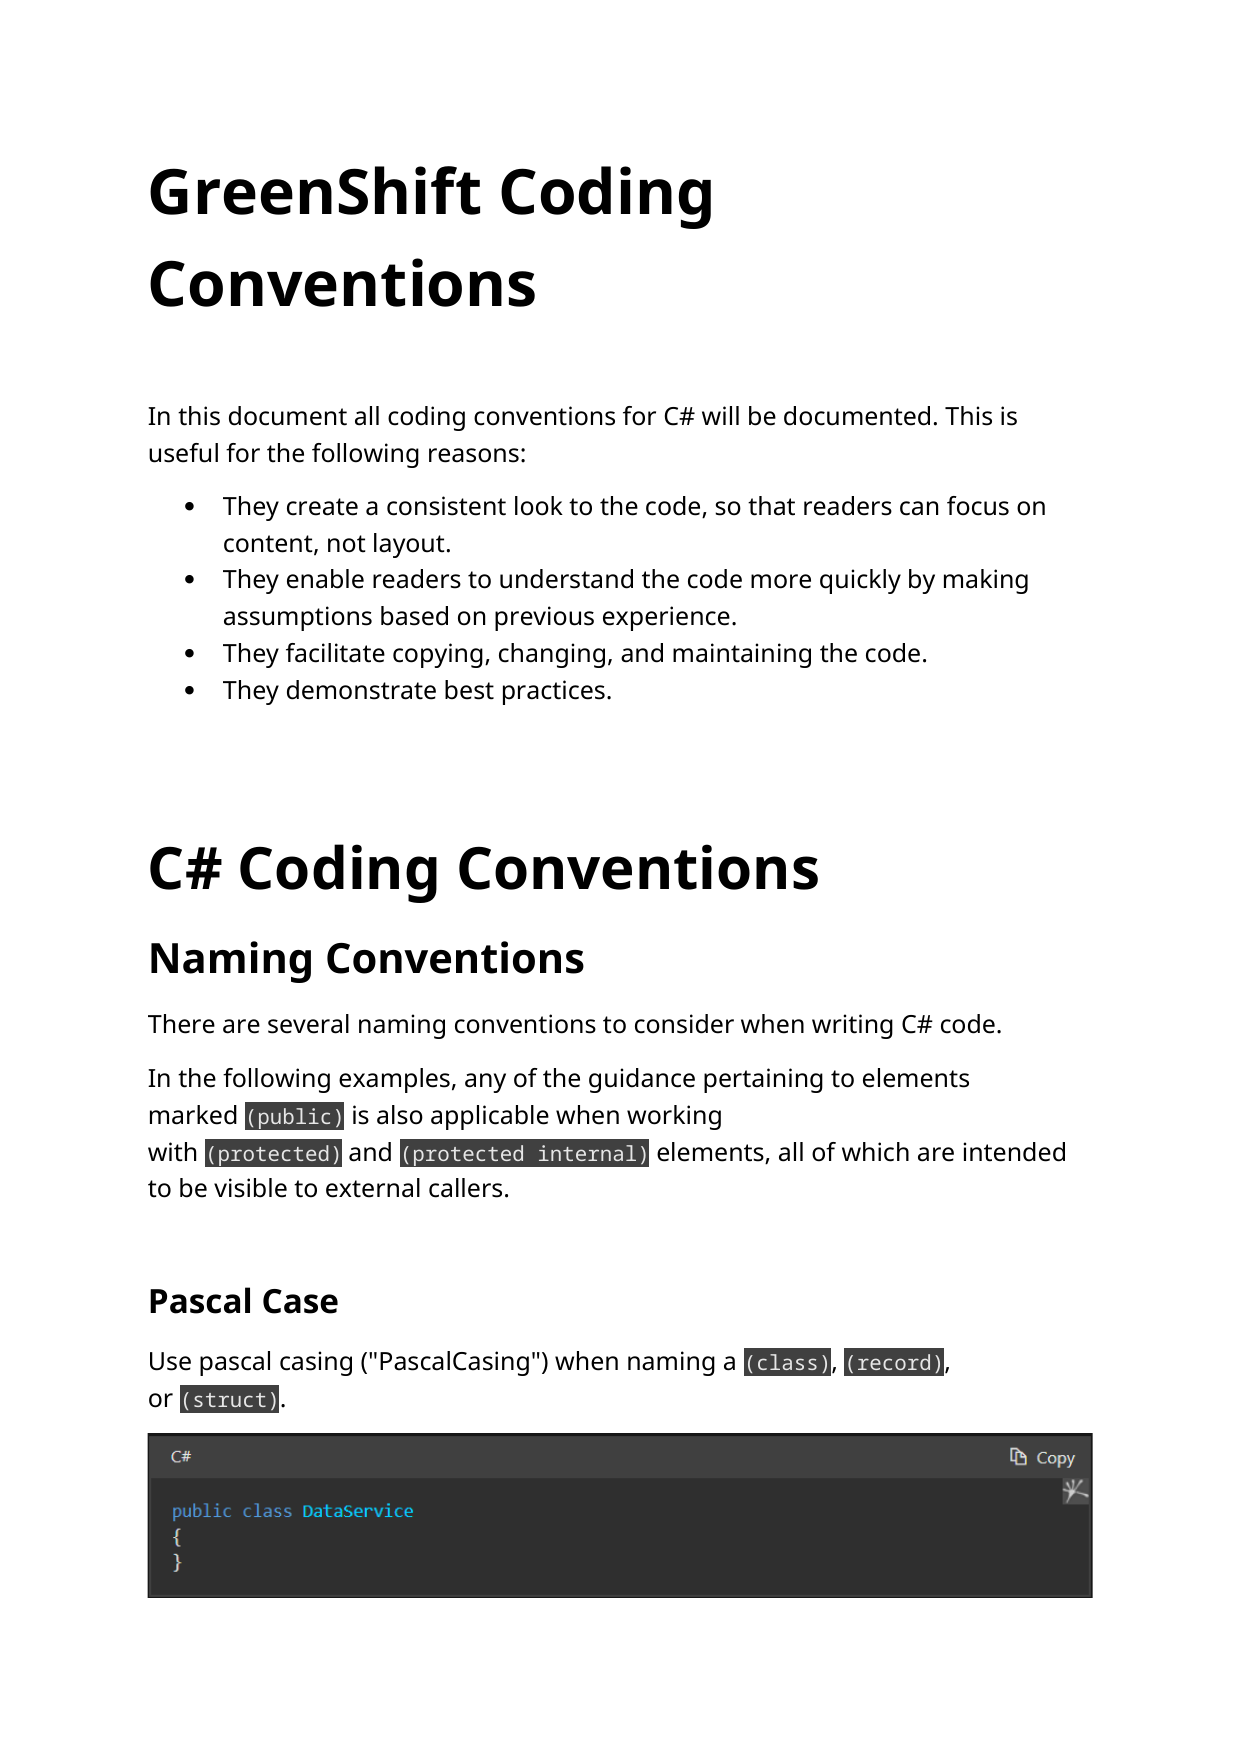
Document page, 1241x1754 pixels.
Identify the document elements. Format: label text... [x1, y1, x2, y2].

text C# Coding Conventions [148, 827, 1093, 906]
text Naming Conventions [148, 929, 1093, 986]
text Pascal Case [148, 1278, 1093, 1323]
text There are several naming conventions to consider when writing C# code. [148, 1007, 1093, 1041]
text GreenShift Coding Conventions [148, 148, 1093, 324]
text In this document all coding conventions for C# will be documented. This is useful for the following reasons: [148, 398, 1093, 469]
list They enable readers to understand the code more quickly by making assumptions based on previous experience. [185, 562, 1093, 633]
picture [147, 1433, 1093, 1598]
text In the following examples, any of the guidance pertaining to elements marked (public) is also applicable when working with (protected) and (protected internal) elements, all of which are intended to be visible to external callers. [148, 1061, 1093, 1205]
text Use pascal casing ("PascalCasing") when naming a (class), (record), or (struct). [148, 1343, 1093, 1414]
list They facilitate copying, changing, and maintaining the code. [185, 636, 1093, 670]
list They demonstrate best practices. [185, 672, 1093, 707]
list They create a consistent look to the code, so that readers can focus on content, not layout. [185, 489, 1093, 559]
